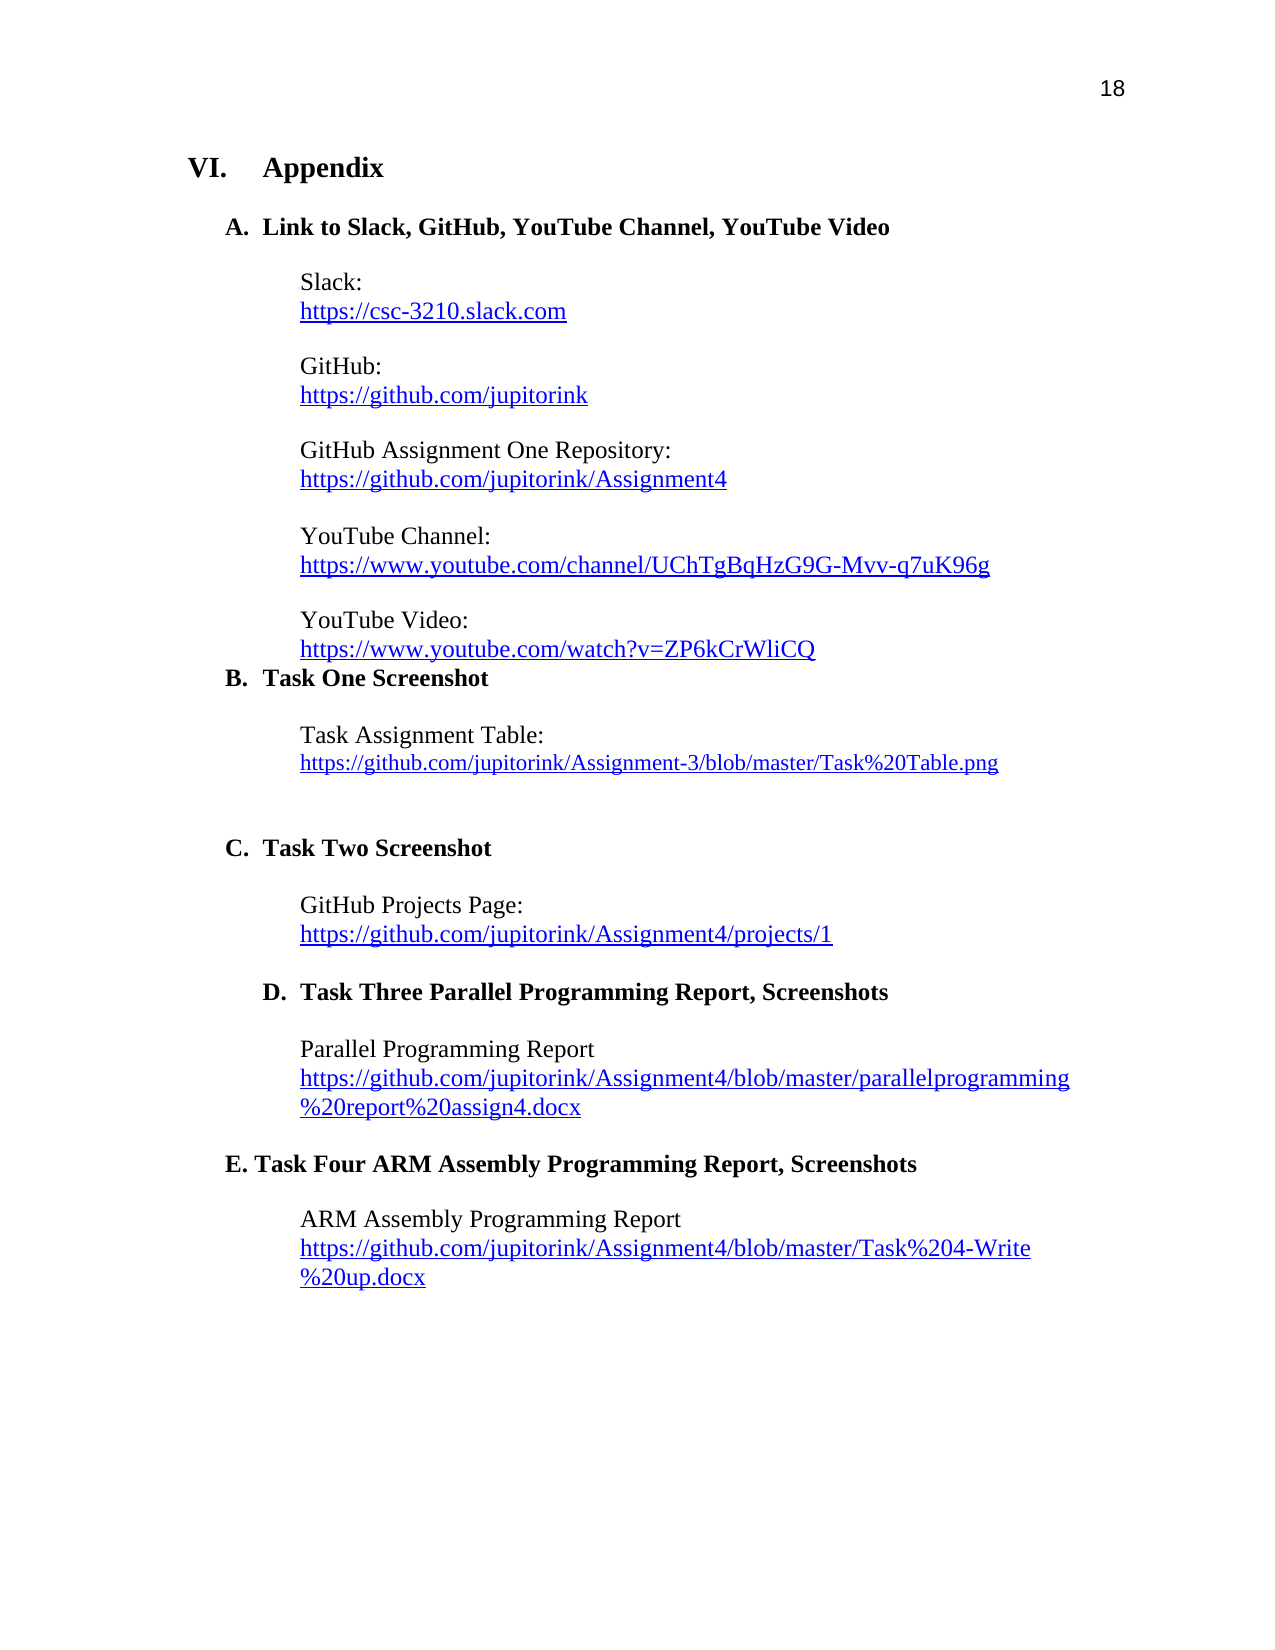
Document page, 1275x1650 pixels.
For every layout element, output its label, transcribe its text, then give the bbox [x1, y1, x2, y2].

text GitHub Assignment One Repository: [150, 435, 1125, 464]
text https://github.com/jupitorink/Assignment-3/blob/master/Task%20Table.png [300, 749, 1125, 775]
text YouTube Channel: [225, 521, 1125, 550]
text Task Assignment Table: [300, 720, 1125, 749]
text https://www.youtube.com/watch?v=ZP6kCrWliCQ [225, 634, 1125, 663]
list Link to Slack, GitHub, YouTube Channel, YouTube Video [225, 212, 1125, 241]
text Slack: [225, 267, 1125, 296]
list Appendix [187, 150, 1125, 183]
text GitHub: [225, 351, 1125, 380]
text https://github.com/jupitorink [225, 380, 1125, 409]
text Parallel Programming Report [300, 1034, 1125, 1063]
text GitHub Projects Page: [300, 890, 1125, 919]
list Task One Screenshot [225, 663, 1125, 691]
text https://github.com/jupitorink/Assignment4/blob/master/Task%204-Write%20up.docx [300, 1233, 1125, 1290]
list Task Three Parallel Programming Report, Screenshots [262, 977, 1125, 1005]
text https://github.com/jupitorink/Assignment4/blob/master/parallelprogramming%20report%20assign4.docx [300, 1063, 1125, 1120]
text YouTube Video: [225, 605, 1125, 634]
text https://www.youtube.com/channel/UChTgBqHzG9G-Mvv-q7uK96g [225, 550, 1125, 579]
text ARM Assembly Programming Report [150, 1204, 1125, 1233]
text https://csc-3210.slack.com [225, 296, 1125, 325]
list Task Two Screenshot [225, 833, 1125, 862]
text https://github.com/jupitorink/Assignment4 [150, 464, 1125, 493]
text https://github.com/jupitorink/Assignment4/projects/1 [225, 919, 1125, 948]
text E. Task Four ARM Assembly Programming Report, Screenshots [150, 1149, 1125, 1178]
